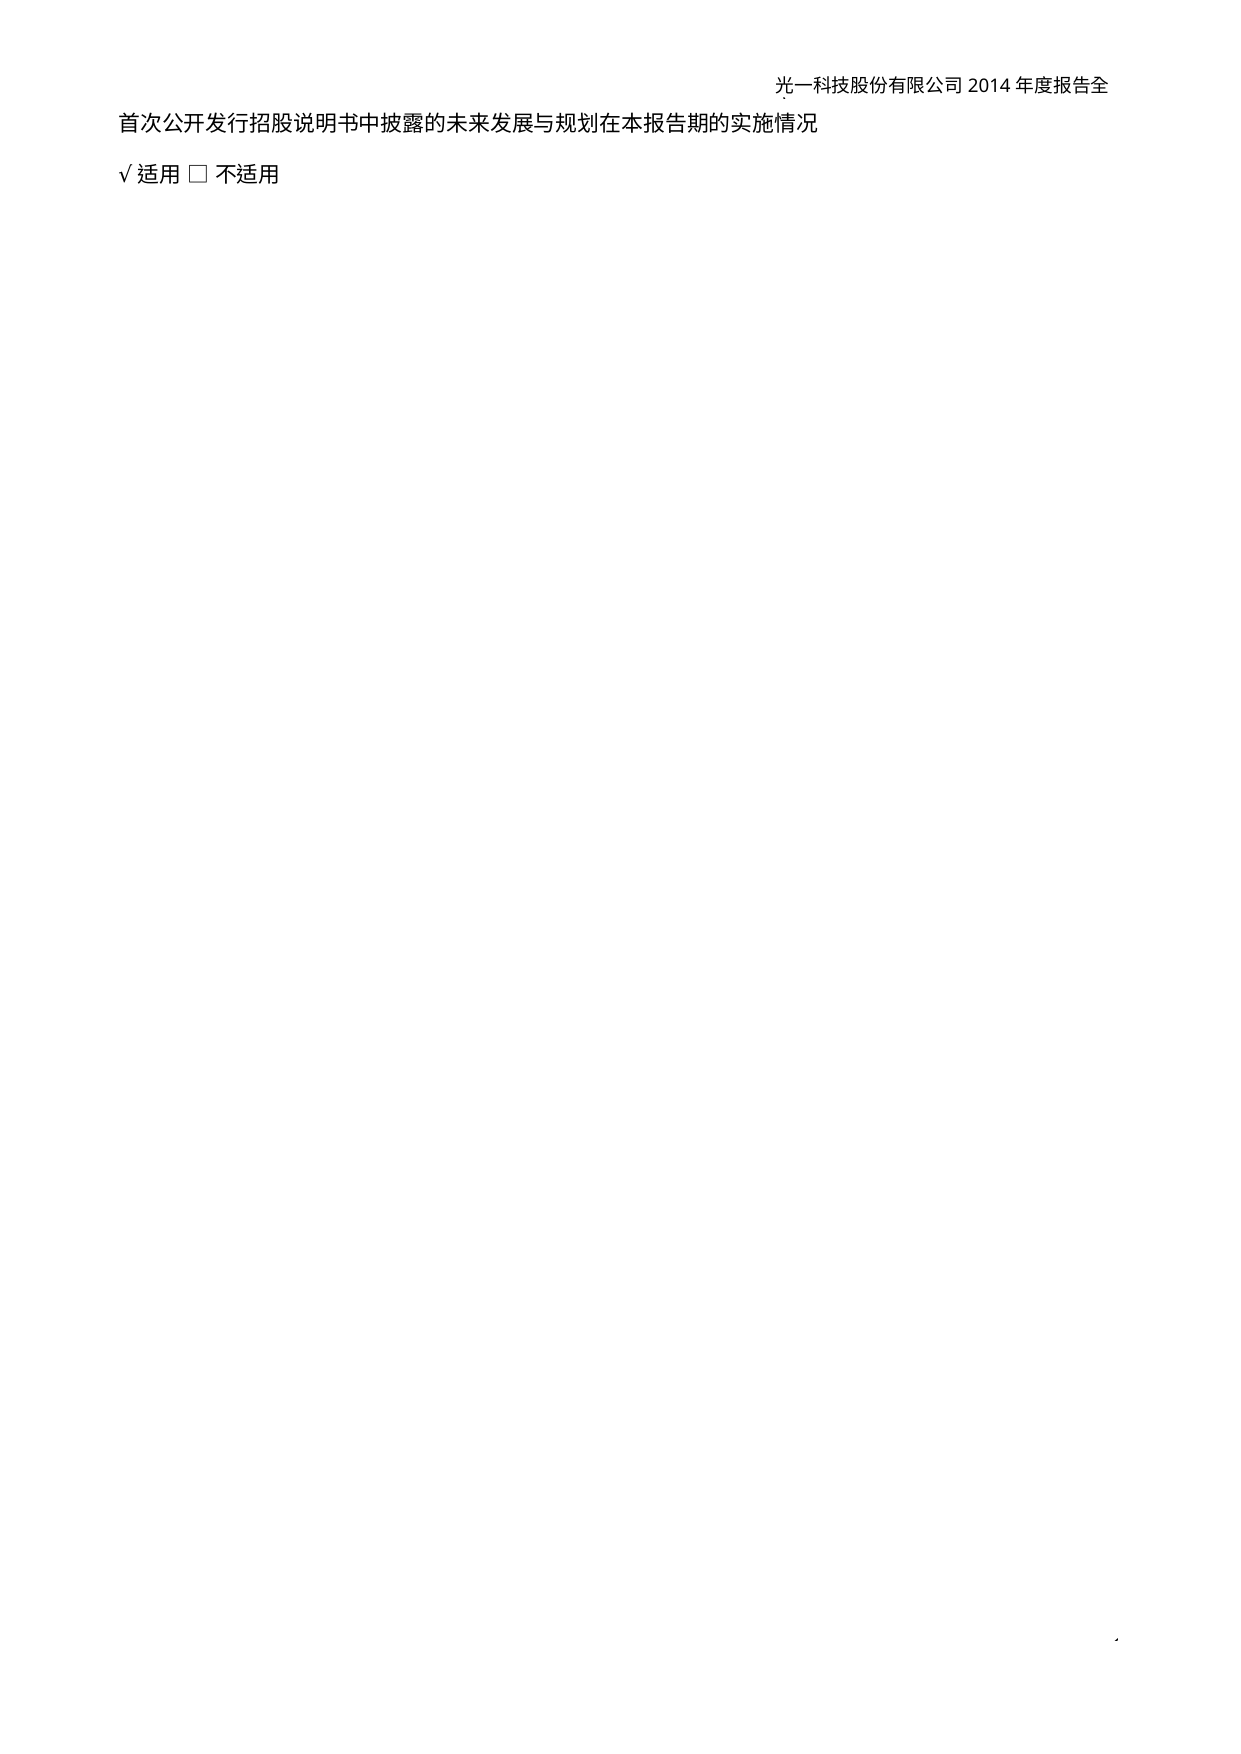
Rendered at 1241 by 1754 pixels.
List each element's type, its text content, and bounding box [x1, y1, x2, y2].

text 首次公开发行招股说明书中披露的未来发展与规划在本报告期的实施情况 [118, 108, 1138, 138]
text √ 适用 □ 不适用 [118, 159, 1138, 189]
